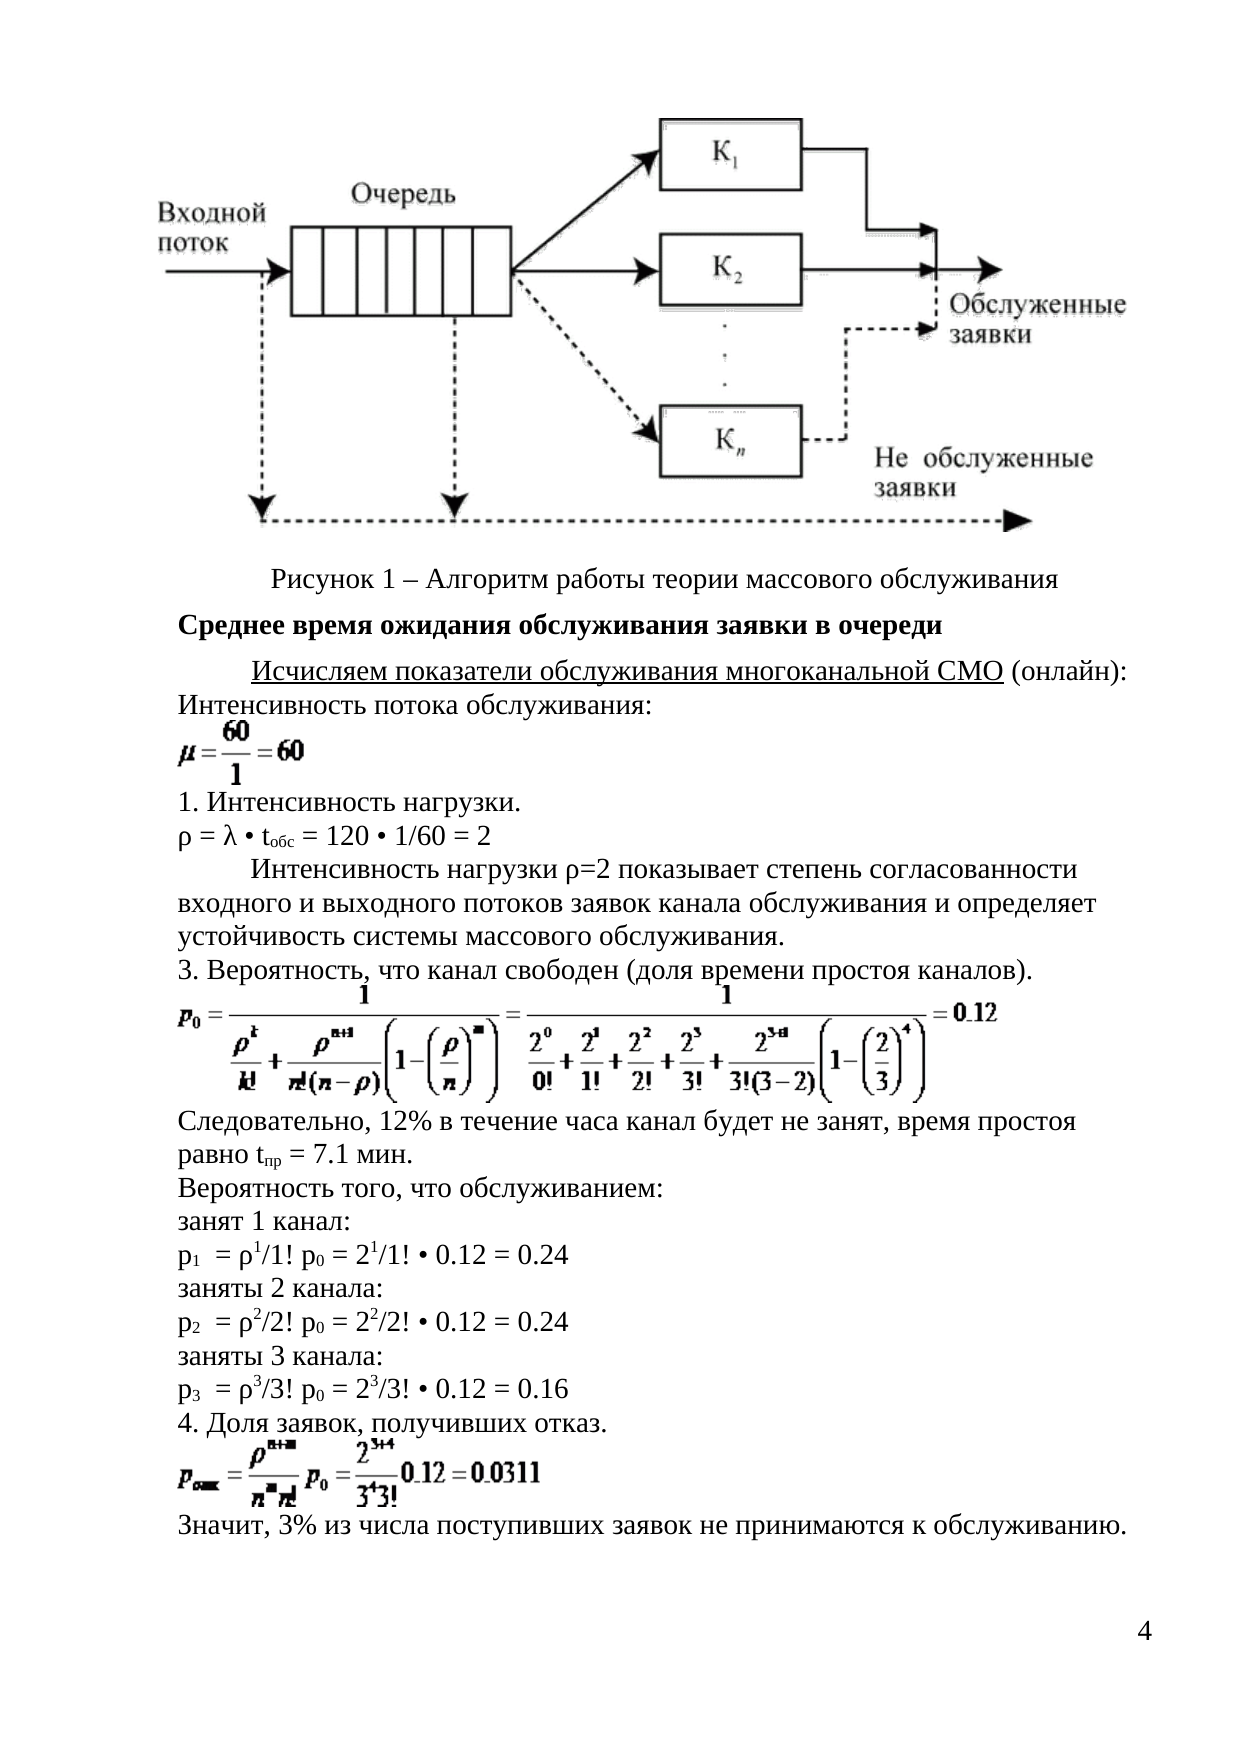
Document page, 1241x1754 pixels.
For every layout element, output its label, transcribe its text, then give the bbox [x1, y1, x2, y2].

text Среднее время ожидания обслуживания заявки в очереди [177, 607, 1152, 641]
picture [177, 720, 304, 785]
picture [157, 118, 1127, 532]
picture [177, 985, 998, 1103]
picture [177, 1438, 540, 1507]
text Исчисляем показатели обслуживания многоканальной СМО (онлайн): Интенсивность потока обслуживания: 1. Интенсивность нагрузки. ρ = λ • tобс = 120 • 1/60 = 2 Интенсивность нагрузки ρ=2 показывает степень согласованности входного и выходного потоков заявок канала обслуживания и определяет устойчивость системы массового обслуживания. 3. Вероятность, что канал свободен (доля времени простоя каналов). Следовательно, 12% в течение часа канал будет не занят, время простоя равно tпр = 7.1 мин. Вероятность того, что обслуживанием: занят 1 канал: p1 = ρ1/1! p0 = 21/1! • 0.12 = 0.24 заняты 2 канала: p2 = ρ2/2! p0 = 22/2! • 0.12 = 0.24 заняты 3 канала: p3 = ρ3/3! p0 = 23/3! • 0.12 = 0.16 4. Доля заявок, получивших отказ. Значит, 3% из числа поступивших заявок не принимаются к обслуживанию. [177, 653, 1152, 1574]
text Рисунок 1 – Алгоритм работы теории массового обслуживания [177, 561, 1152, 595]
